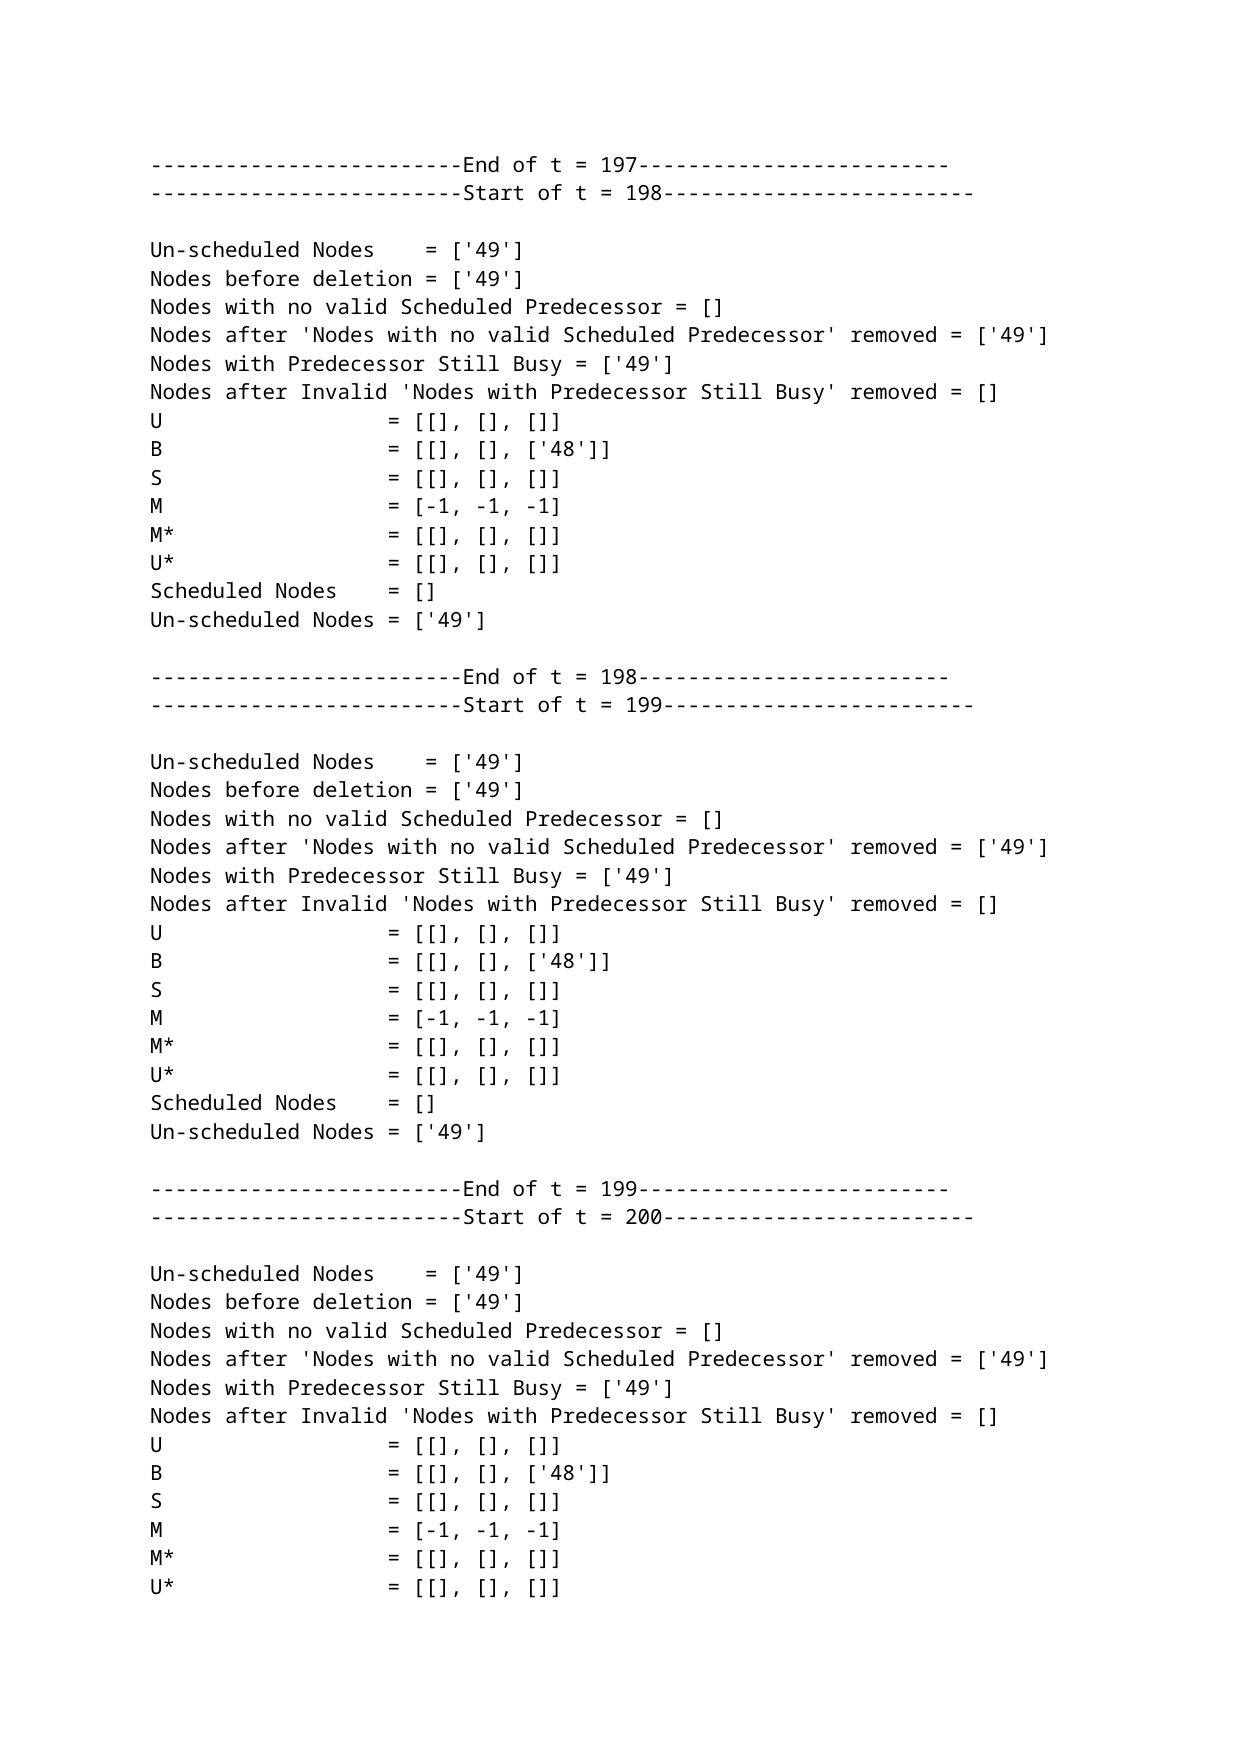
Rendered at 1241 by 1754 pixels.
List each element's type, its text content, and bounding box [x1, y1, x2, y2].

text U = [[], [], []] [150, 406, 1090, 434]
text U = [[], [], []] [150, 1430, 1090, 1458]
text S = [[], [], []] [150, 463, 1090, 491]
text Nodes after 'Nodes with no valid Scheduled Predecessor' removed = ['49'] [150, 832, 1090, 861]
text Un-scheduled Nodes = ['49'] [150, 1259, 1090, 1287]
text Nodes before deletion = ['49'] [150, 264, 1090, 292]
text Un-scheduled Nodes = ['49'] [150, 1117, 1090, 1145]
text -------------------------End of t = 199------------------------- [150, 1174, 1090, 1202]
text M* = [[], [], []] [150, 1543, 1090, 1572]
text U* = [[], [], []] [150, 1572, 1090, 1600]
text Nodes after 'Nodes with no valid Scheduled Predecessor' removed = ['49'] [150, 321, 1090, 349]
text U* = [[], [], []] [150, 1060, 1090, 1088]
text M* = [[], [], []] [150, 1032, 1090, 1060]
text Un-scheduled Nodes = ['49'] [150, 235, 1090, 264]
text U = [[], [], []] [150, 918, 1090, 946]
text -------------------------Start of t = 200------------------------- [150, 1202, 1090, 1231]
text B = [[], [], ['48']] [150, 1458, 1090, 1487]
text M* = [[], [], []] [150, 520, 1090, 548]
text Nodes with Predecessor Still Busy = ['49'] [150, 349, 1090, 377]
text Nodes after Invalid 'Nodes with Predecessor Still Busy' removed = [] [150, 1401, 1090, 1430]
text Nodes with no valid Scheduled Predecessor = [] [150, 804, 1090, 832]
text Nodes before deletion = ['49'] [150, 1287, 1090, 1316]
text -------------------------Start of t = 198------------------------- [150, 178, 1090, 207]
text Nodes after Invalid 'Nodes with Predecessor Still Busy' removed = [] [150, 889, 1090, 918]
text B = [[], [], ['48']] [150, 946, 1090, 975]
text Nodes after Invalid 'Nodes with Predecessor Still Busy' removed = [] [150, 377, 1090, 406]
text Un-scheduled Nodes = ['49'] [150, 605, 1090, 633]
text M = [-1, -1, -1] [150, 1515, 1090, 1543]
text S = [[], [], []] [150, 1487, 1090, 1515]
text U* = [[], [], []] [150, 548, 1090, 577]
text Nodes with no valid Scheduled Predecessor = [] [150, 292, 1090, 321]
text -------------------------End of t = 197------------------------- [150, 150, 1090, 178]
text -------------------------Start of t = 199------------------------- [150, 690, 1090, 719]
text Nodes before deletion = ['49'] [150, 776, 1090, 804]
text M = [-1, -1, -1] [150, 491, 1090, 520]
text Un-scheduled Nodes = ['49'] [150, 747, 1090, 776]
text Nodes after 'Nodes with no valid Scheduled Predecessor' removed = ['49'] [150, 1344, 1090, 1373]
text Scheduled Nodes = [] [150, 577, 1090, 605]
text Scheduled Nodes = [] [150, 1088, 1090, 1117]
text Nodes with Predecessor Still Busy = ['49'] [150, 1373, 1090, 1401]
text S = [[], [], []] [150, 975, 1090, 1003]
text M = [-1, -1, -1] [150, 1003, 1090, 1032]
text Nodes with no valid Scheduled Predecessor = [] [150, 1316, 1090, 1344]
text Nodes with Predecessor Still Busy = ['49'] [150, 861, 1090, 889]
text -------------------------End of t = 198------------------------- [150, 662, 1090, 690]
text B = [[], [], ['48']] [150, 434, 1090, 463]
